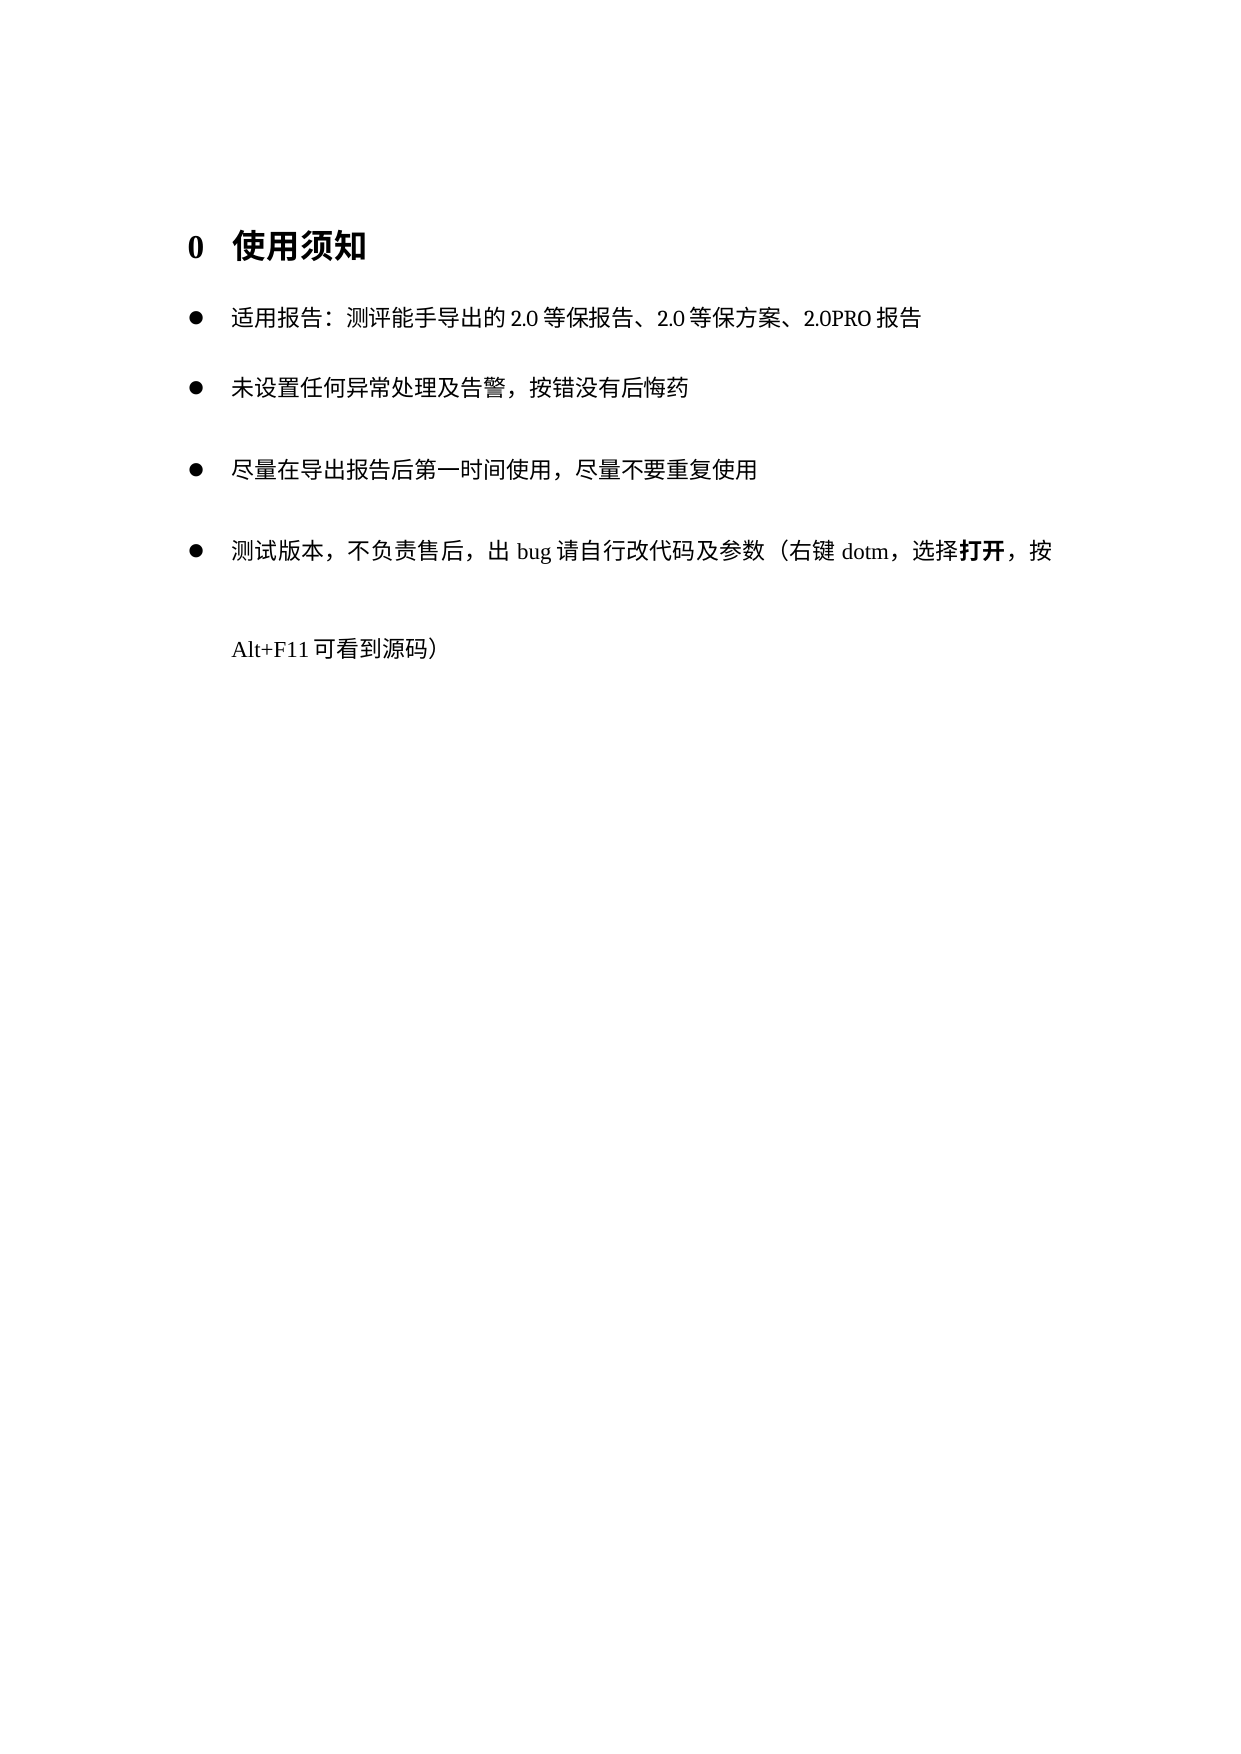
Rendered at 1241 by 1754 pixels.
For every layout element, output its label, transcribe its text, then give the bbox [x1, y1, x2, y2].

list 未设置任何异常处理及告警，按错没有后悔药 [187, 354, 1053, 419]
subtitle 使用须知 [187, 212, 1053, 277]
list 尽量在导出报告后第一时间使用，尽量不要重复使用 [187, 436, 1053, 501]
list 适用报告：测评能手导出的2.0等保报告、2.0等保方案、2.0PRO报告 [187, 284, 1053, 349]
list 测试版本，不负责售后，出bug请自行改代码及参数（右键dotm，选择打开，按Alt+F11可看到源码） [187, 517, 1053, 680]
